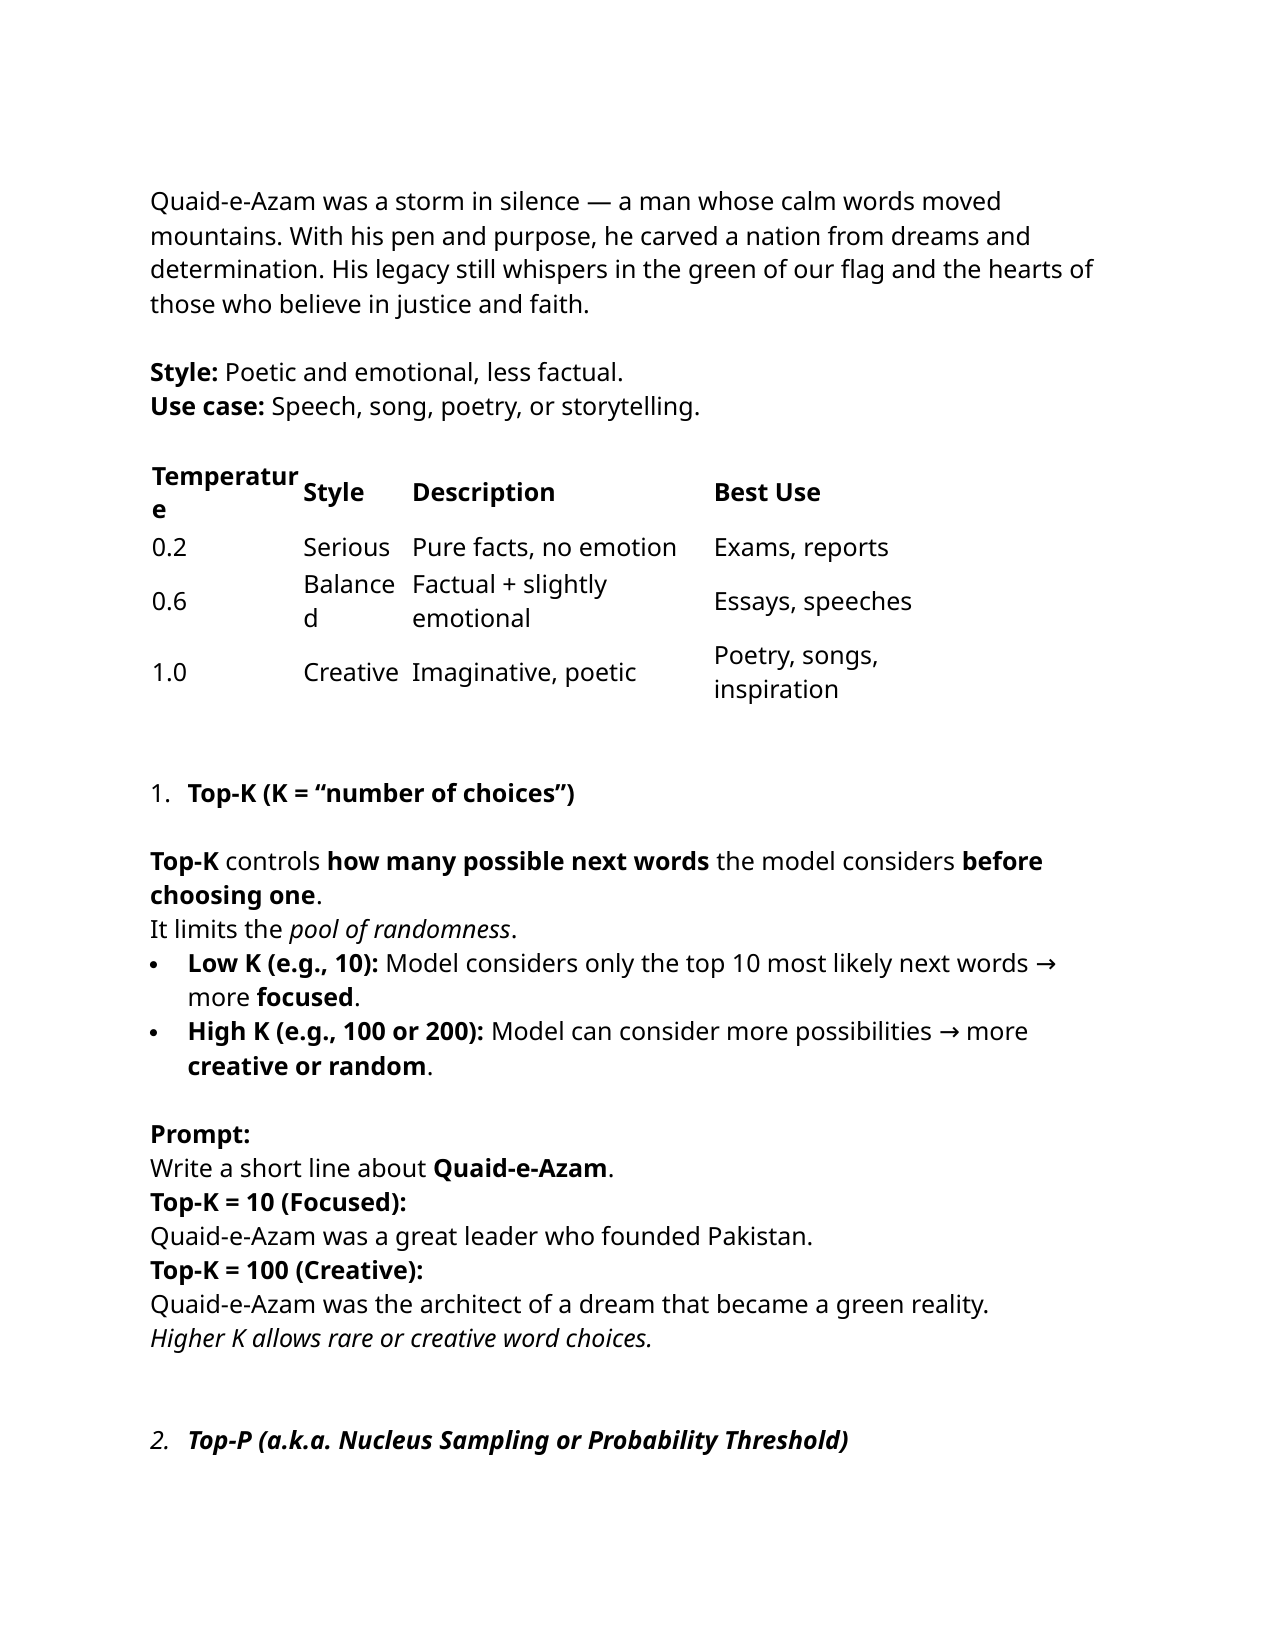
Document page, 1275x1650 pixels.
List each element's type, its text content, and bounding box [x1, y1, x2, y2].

table_cell Creative [302, 636, 410, 707]
list Top-P (a.k.a. Nucleus Sampling or Probability Threshold) [150, 1423, 1125, 1457]
table_cell Essays, speeches [712, 565, 988, 636]
table_header Style [302, 457, 410, 528]
table_cell Pure facts, no emotion [410, 528, 712, 565]
table_header Description [410, 457, 712, 528]
table_cell Balanced [302, 565, 410, 636]
text Style: Poetic and emotional, less factual. Use case: Speech, song, poetry, or storytelling. [150, 354, 1125, 422]
table_cell Imaginative, poetic [410, 636, 712, 707]
text Higher K allows rare or creative word choices. [150, 1321, 1125, 1355]
text Quaid-e-Azam was a great leader who founded Pakistan. [150, 1218, 1125, 1252]
table_cell 0.2 [150, 528, 302, 565]
table_cell Exams, reports [712, 528, 988, 565]
table_cell 1.0 [150, 636, 302, 707]
table_cell Serious [302, 528, 410, 565]
table_cell Poetry, songs, inspiration [712, 636, 988, 707]
list High K (e.g., 100 or 200): Model can consider more possibilities → more creative or random. [150, 1014, 1125, 1082]
text Top-K = 100 (Creative): [150, 1252, 1125, 1287]
table_header Temperature [150, 457, 302, 528]
text Quaid-e-Azam was the architect of a dream that became a green reality. [150, 1287, 1125, 1321]
text Prompt: [150, 1116, 1125, 1150]
text Write a short line about Quaid-e-Azam. [150, 1150, 1125, 1184]
table_cell Factual + slightly emotional [410, 565, 712, 636]
text Top-K = 10 (Focused): [150, 1184, 1125, 1218]
table_header Best Use [712, 457, 988, 528]
text Quaid-e-Azam was a storm in silence — a man whose calm words moved mountains. With his pen and purpose, he carved a nation from dreams and determination. His legacy still whispers in the green of our flag and the hearts of those who believe in justice and faith. [150, 184, 1125, 320]
list Top-K (K = “number of choices”) [150, 776, 1125, 810]
table_cell 0.6 [150, 565, 302, 636]
text Top-K controls how many possible next words the model considers before choosing one. It limits the pool of randomness. [150, 844, 1125, 946]
list Low K (e.g., 10): Model considers only the top 10 most likely next words → more focused. [150, 946, 1125, 1014]
